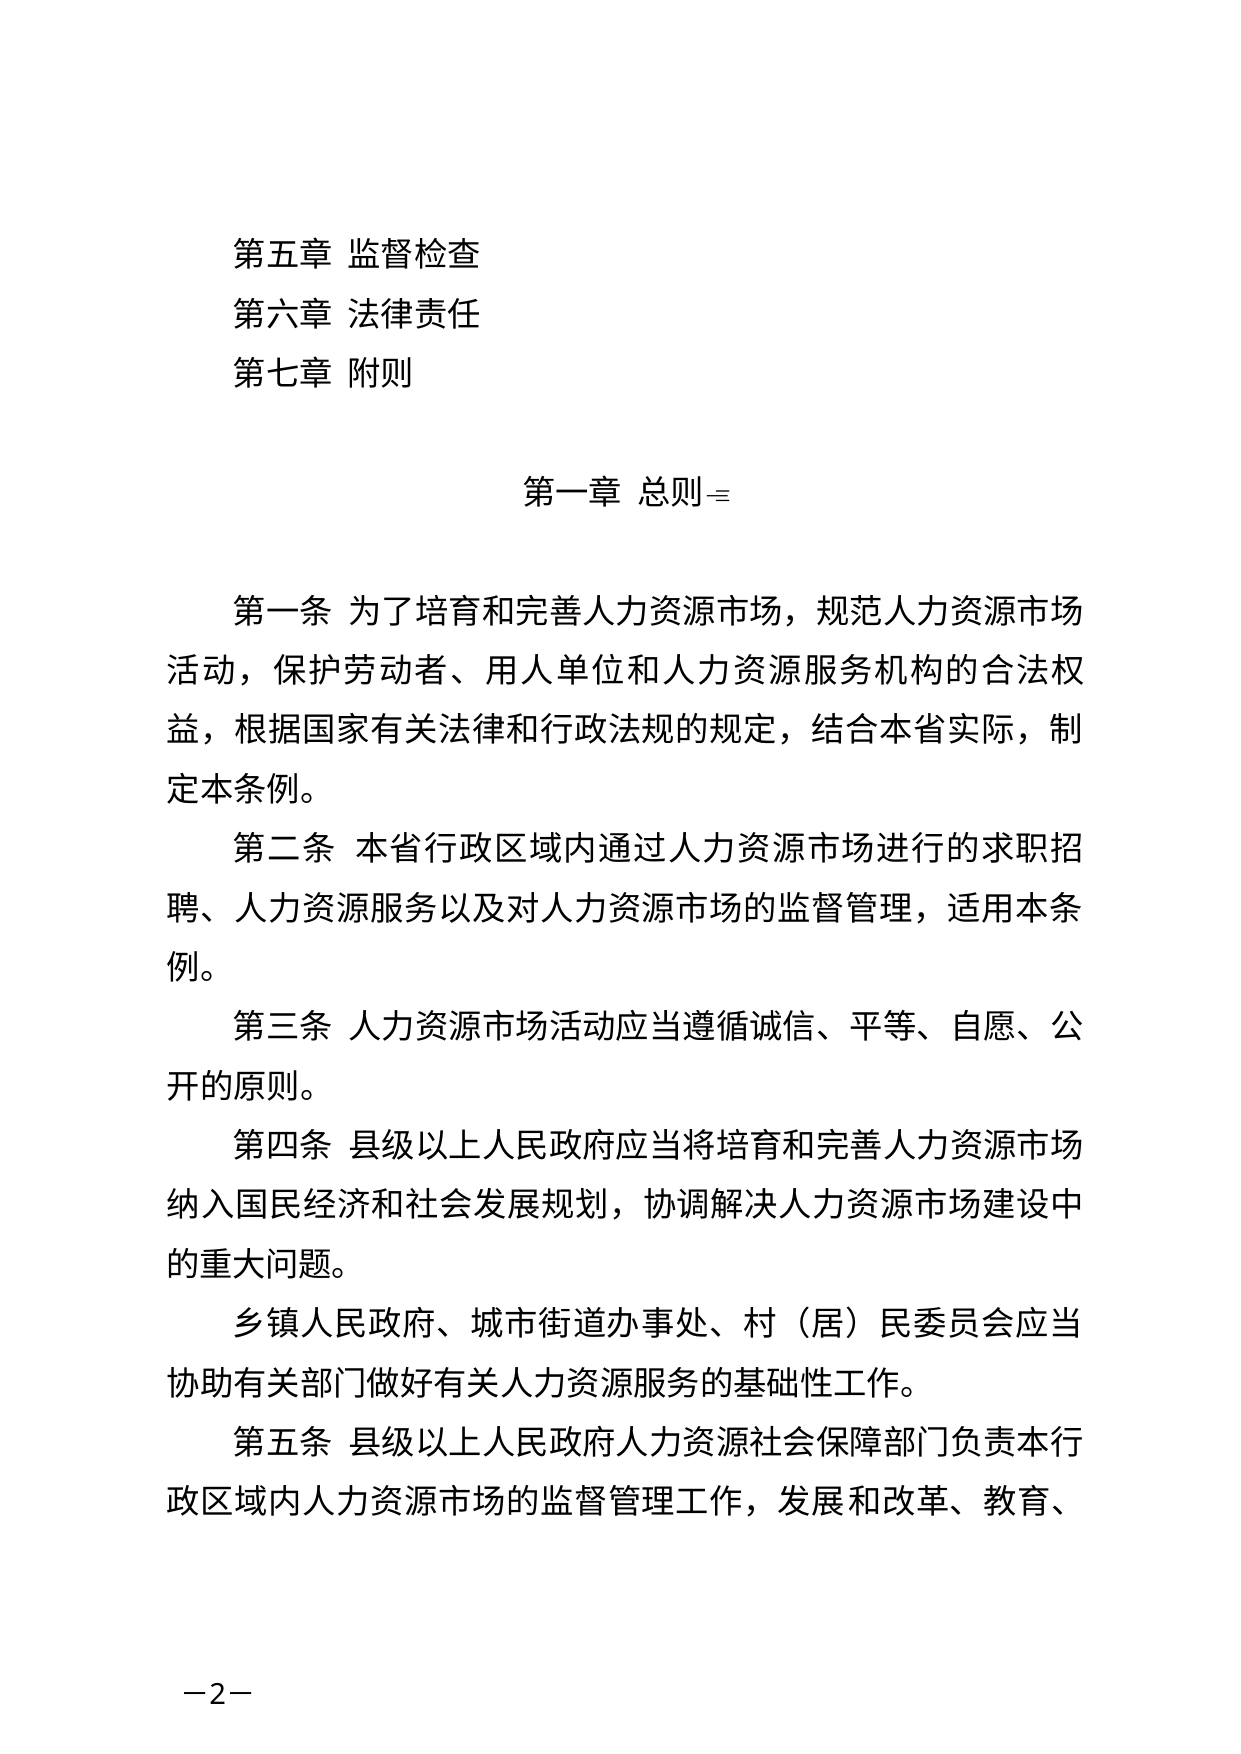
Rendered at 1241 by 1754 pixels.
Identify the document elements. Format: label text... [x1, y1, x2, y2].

text 第四条 县级以上人民政府应当将培育和完善人力资源市场纳入国民经济和社会发展规划，协调解决人力资源市场建设中的重大问题。 [167, 1110, 1085, 1288]
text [167, 1407, 1085, 1526]
text 乡镇人民政府、城市街道办事处、村（居）民委员会应当协助有关部门做好有关人力资源服务的基础性工作。 [167, 1288, 1085, 1407]
text 第三条 人力资源市场活动应当遵循诚信、平等、自愿、公开的原则。 [167, 991, 1085, 1110]
text 第六章 法律责任 [167, 279, 1085, 338]
text 第五章 监督检查 [167, 219, 1085, 279]
text 第一章 总则 [167, 457, 1085, 516]
text 第二条 本省行政区域内通过人力资源市场进行的求职招聘、人力资源服务以及对人力资源市场的监督管理，适用本条例。 [167, 813, 1085, 991]
text 第七章 附则 [167, 338, 1085, 397]
text 第一条 为了培育和完善人力资源市场，规范人力资源市场活动，保护劳动者、用人单位和人力资源服务机构的合法权益，根据国家有关法律和行政法规的规定，结合本省实际，制定本条例。 [167, 576, 1085, 813]
